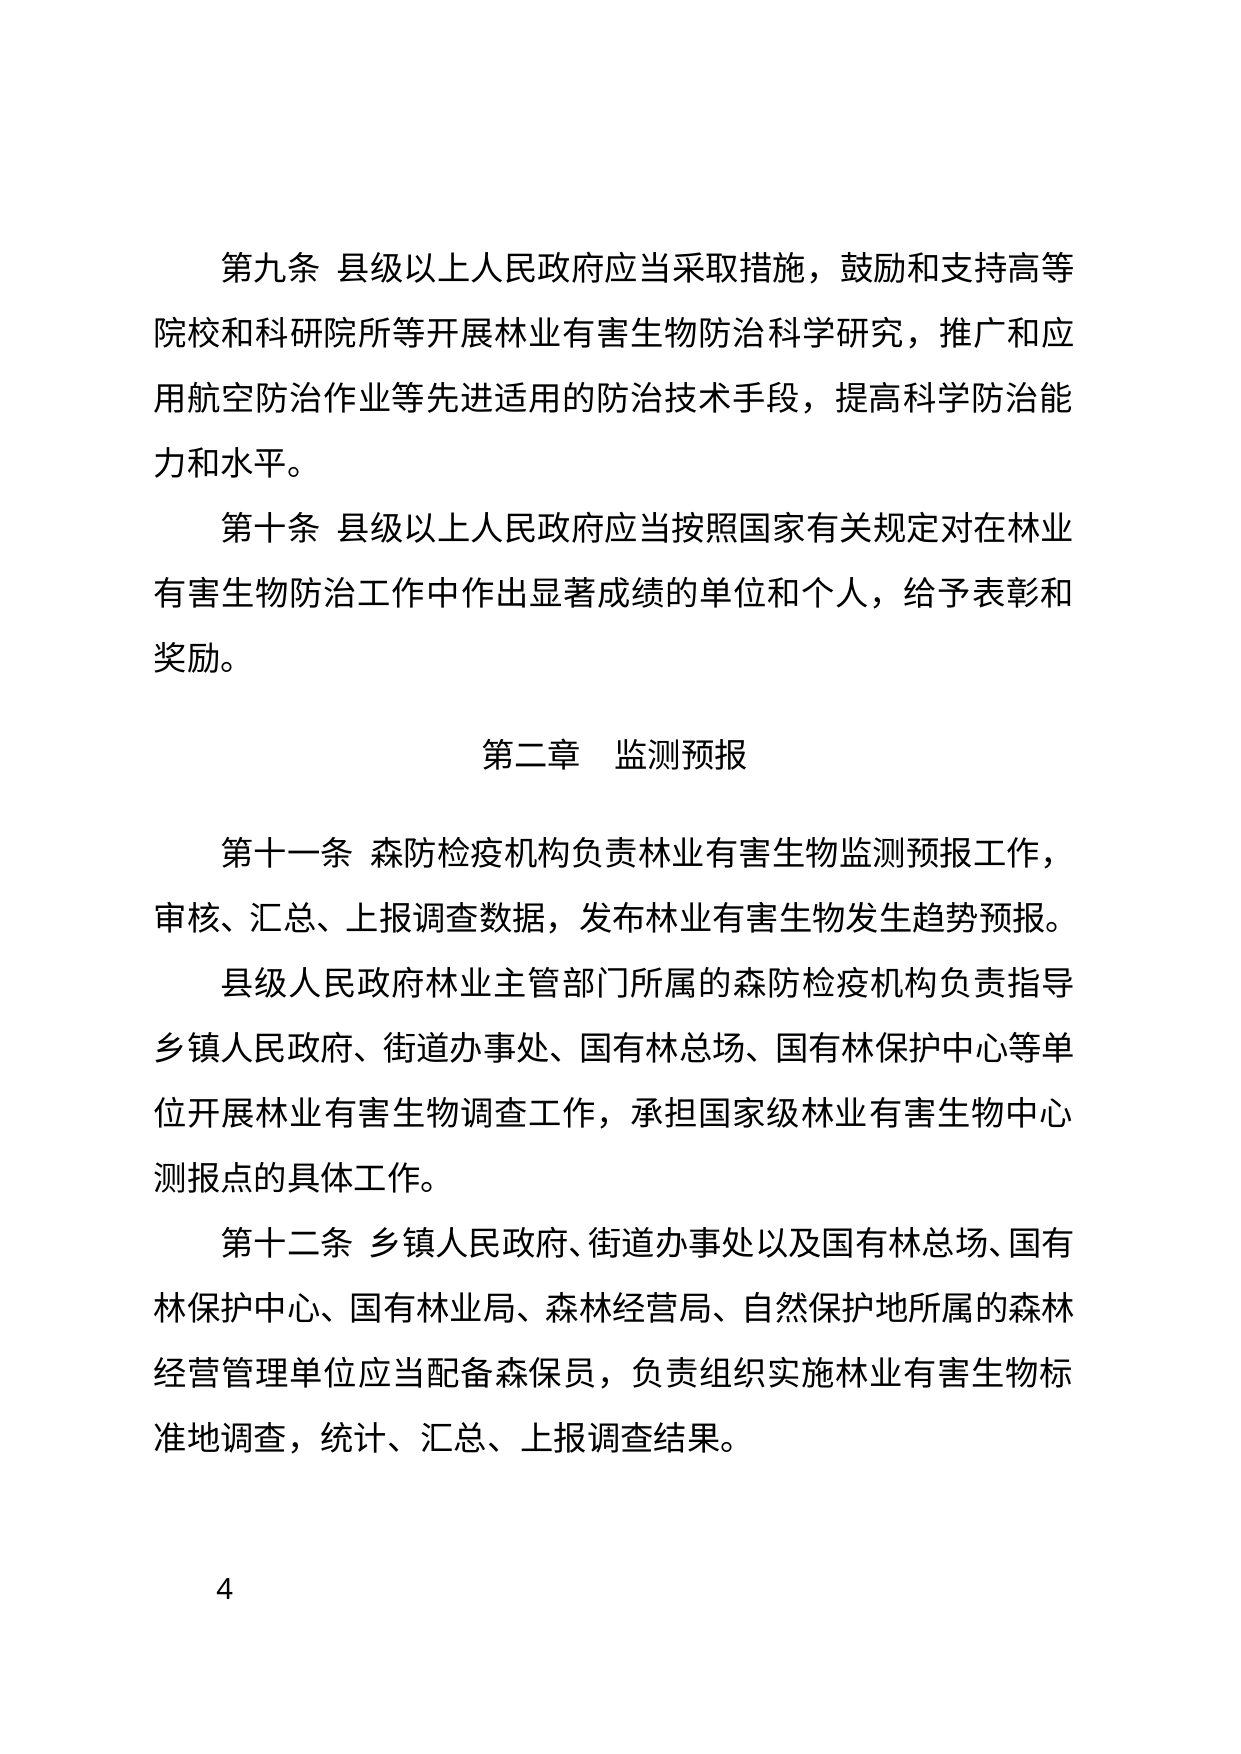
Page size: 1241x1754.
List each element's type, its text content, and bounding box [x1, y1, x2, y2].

text 第二章 监测预报 [153, 785, 1075, 850]
text 第十一条 森防检疫机构负责林业有害生物监测预报工作，审核、汇总、上报调查数据，发布林业有害生物发生趋势预报。 [153, 883, 1075, 1078]
text 县级人民政府林业主管部门所属的森防检疫机构负责指导乡镇人民政府、街道办事处、国有林总场、国有林保护中心等单位开展林业有害生物调查工作，承担国家级林业有害生物中心测报点的具体工作。 [153, 1078, 1075, 1338]
text 第十二条 乡镇人民政府、街道办事处以及国有林总场、国有林保护中心、国有林业局、森林经营局、自然保护地所属的森林经营管理单位应当配备森保员，负责组织实施林业有害生物标准地调查，统计、汇总、上报调查结果。 [153, 1338, 1075, 1468]
text 每年4月第3周为林业有害生物防治宣传周。 [153, 233, 1075, 298]
text 第十条 县级以上人民政府应当按照国家有关规定对在林业有害生物防治工作中作出显著成绩的单位和个人，给予表彰和奖励。 [153, 558, 1075, 753]
text 第九条 县级以上人民政府应当采取措施，鼓励和支持高等院校和科研院所等开展林业有害生物防治科学研究，推广和应用航空防治作业等先进适用的防治技术手段，提高科学防治能力和水平。 [153, 298, 1075, 558]
